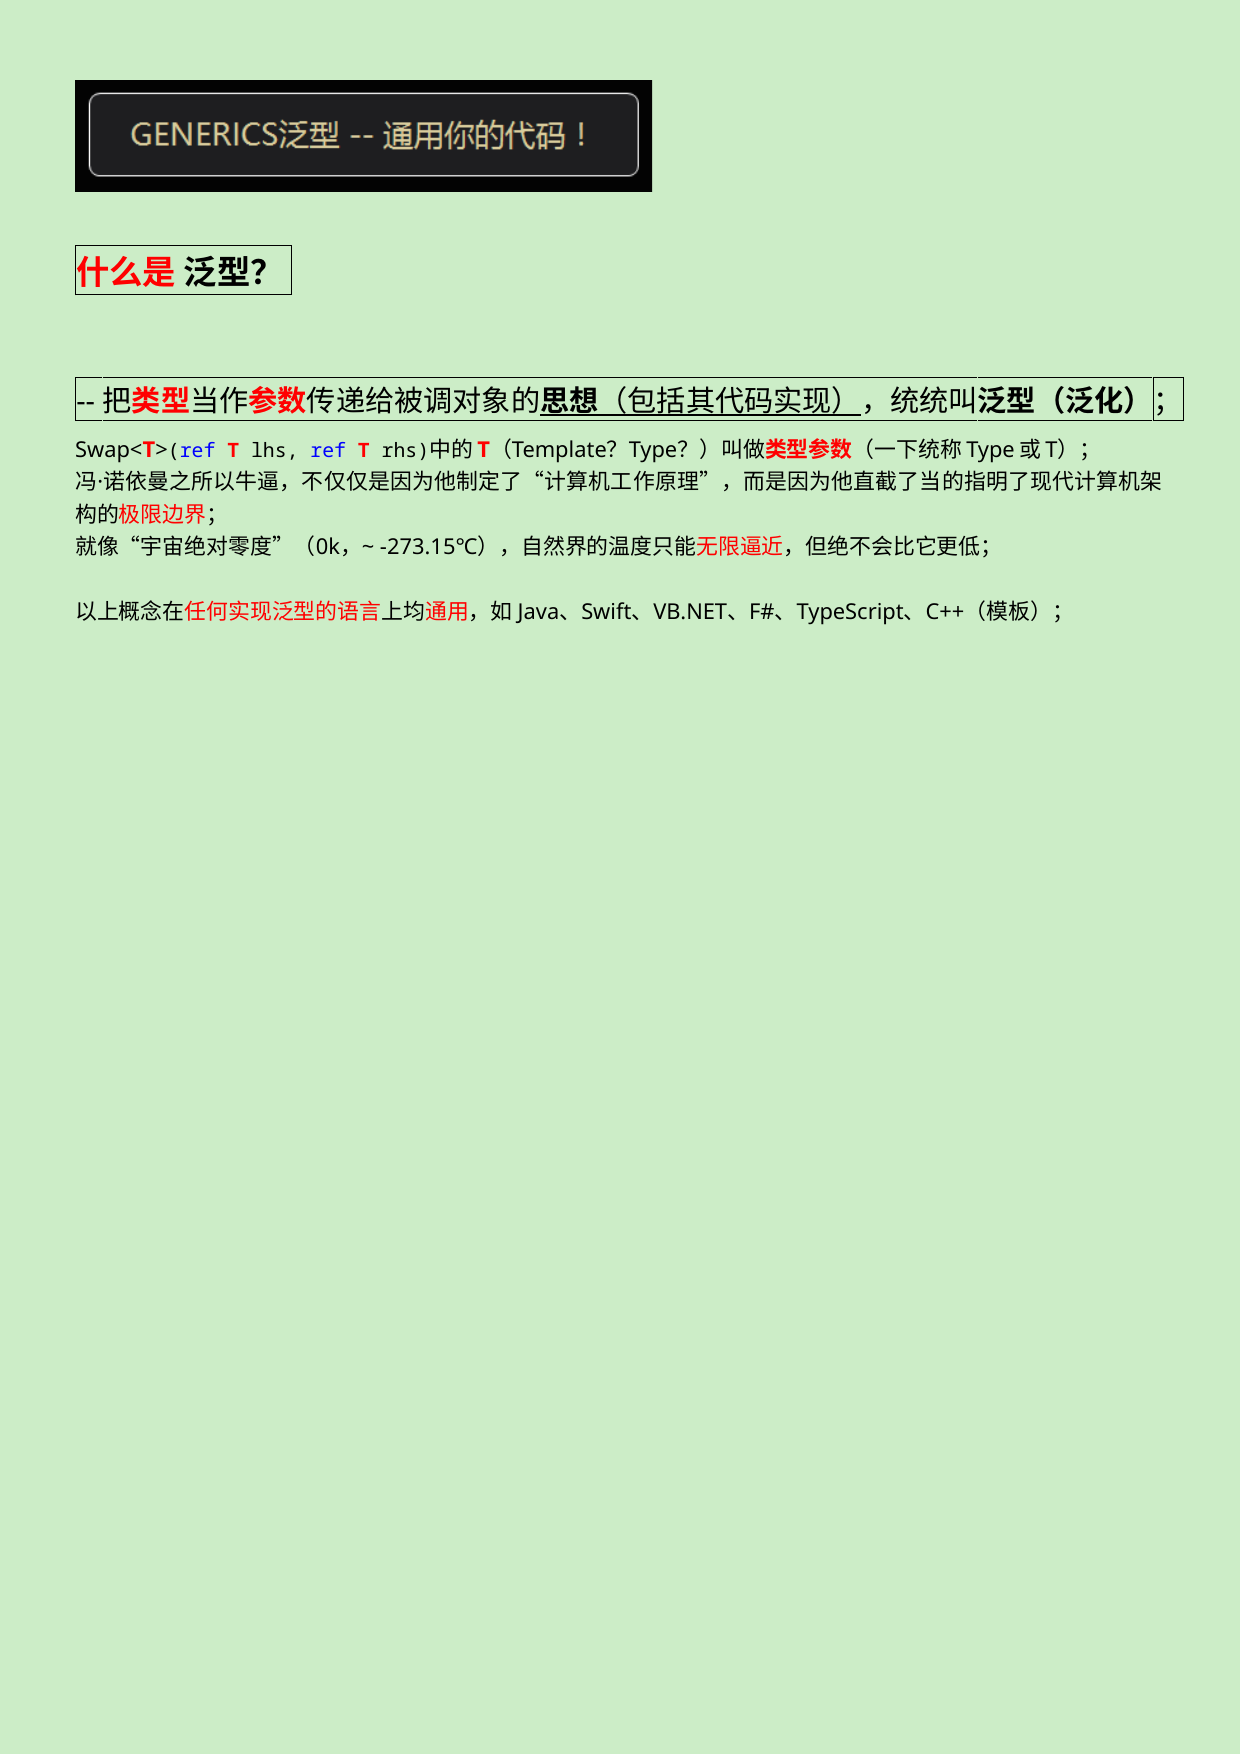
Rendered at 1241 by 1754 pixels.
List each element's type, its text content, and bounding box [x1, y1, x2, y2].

text Swap<T>(ref T lhs, ref T rhs)中的T（Template？Type？）叫做类型参数（一下统称Type或T）； [75, 432, 1165, 464]
subtitle 什么是 泛型？ [75, 238, 1165, 303]
text -- 把类型当作参数传递给被调对象的思想（包括其代码实现），统统叫泛型（泛化）； [76, 378, 1153, 420]
text 就像“宇宙绝对零度”（0k，~ -273.15℃），自然界的温度只能无限逼近，但绝不会比它更低； [75, 529, 1165, 562]
text 冯·诺依曼之所以牛逼，不仅仅是因为他制定了“计算机工作原理”，而是因为他直截了当的指明了现代计算机架构的极限边界； [75, 464, 1165, 529]
text 以上概念在任何实现泛型的语言上均通用，如 Java、Swift、VB.NET、F#、TypeScript、C++（模板）； [75, 594, 1165, 627]
picture [75, 80, 653, 192]
